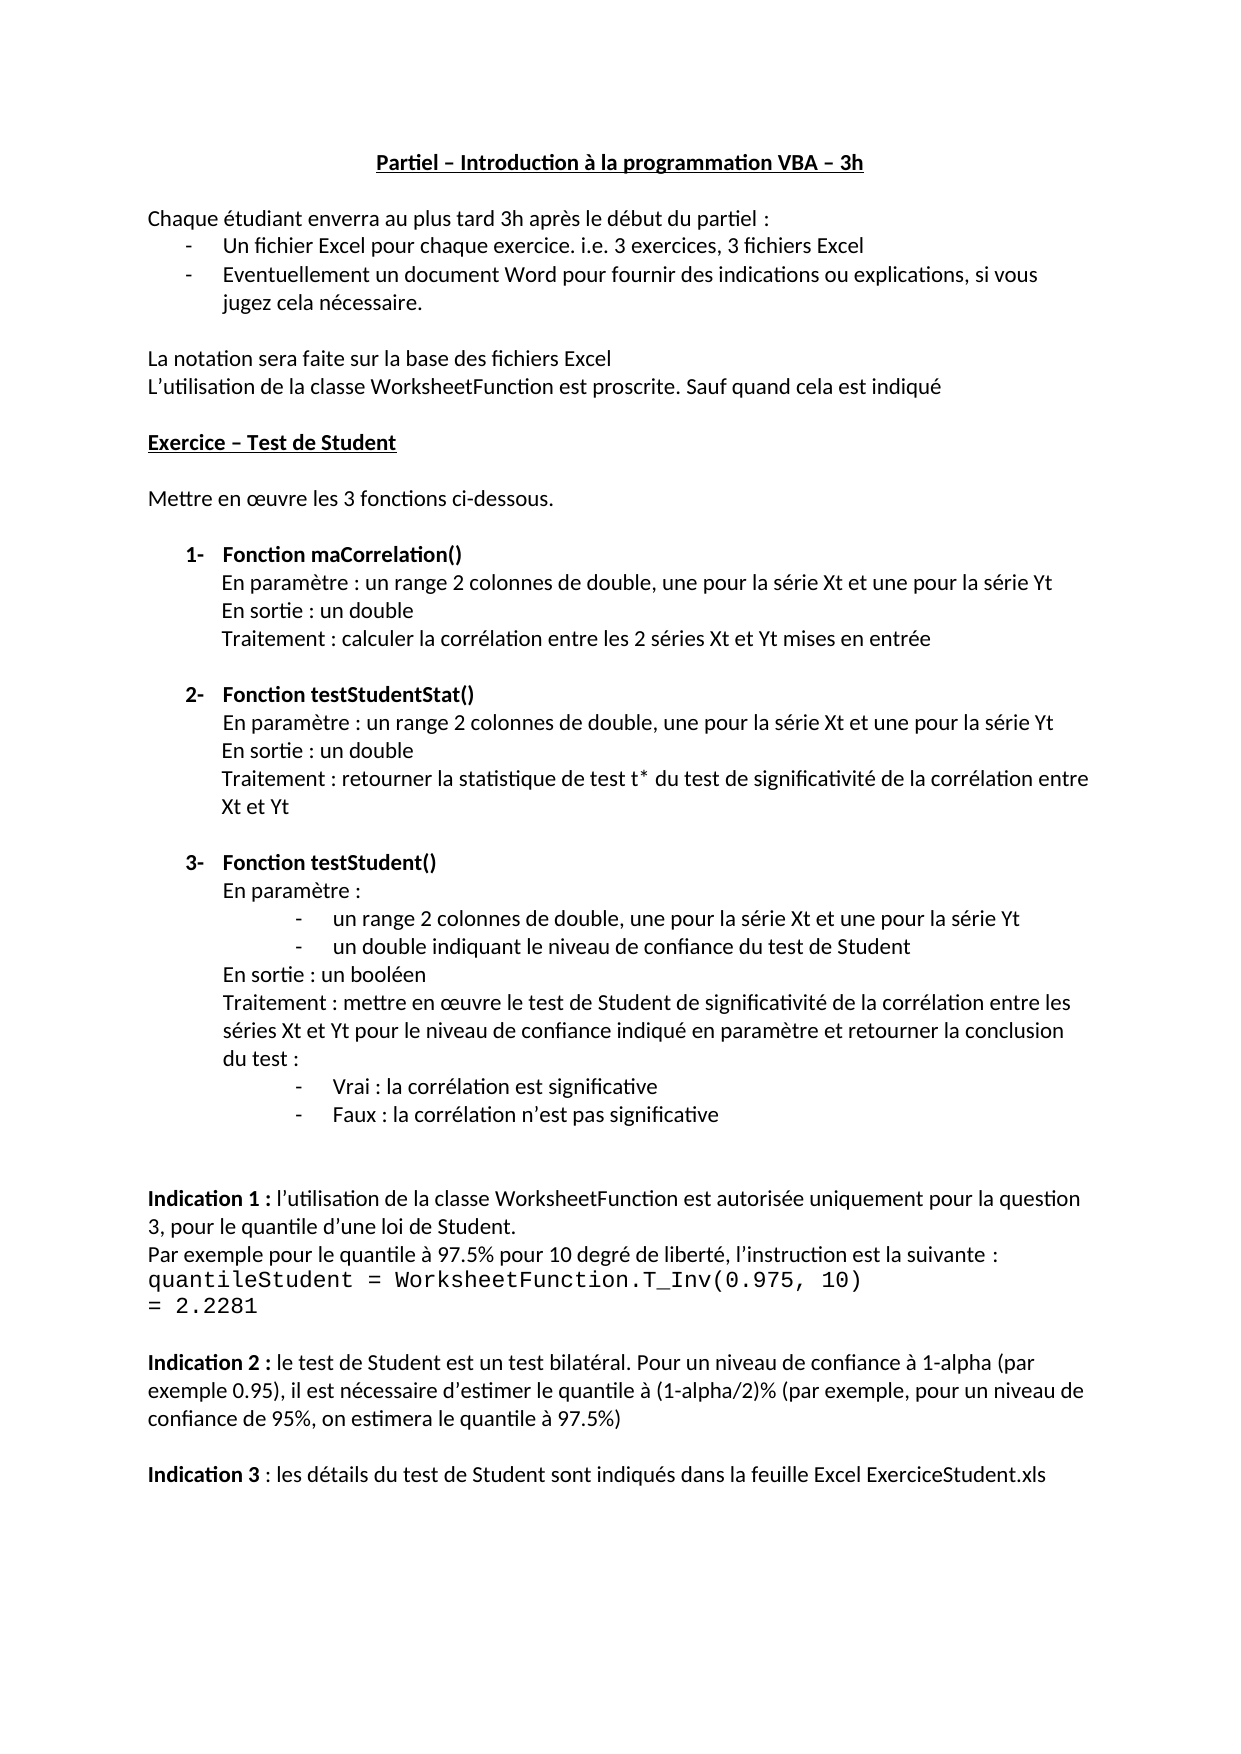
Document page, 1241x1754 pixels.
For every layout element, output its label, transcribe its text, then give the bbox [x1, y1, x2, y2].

text quantileStudent = WorksheetFunction.T_Inv(0.975, 10) [148, 1268, 1093, 1294]
text La notation sera faite sur la base des fichiers Excel [148, 344, 1093, 372]
text Indication 3 : les détails du test de Student sont indiqués dans la feuille Excel ExerciceStudent.xls [148, 1460, 1093, 1488]
text Exercice – Test de Student [148, 428, 1093, 456]
text En paramètre : un range 2 colonnes de double, une pour la série Xt et une pour la série Yt [221, 568, 1093, 596]
text Traitement : calculer la corrélation entre les 2 séries Xt et Yt mises en entrée [221, 624, 1093, 652]
list Fonction testStudentStat() [185, 680, 1093, 708]
text Partiel – Introduction à la programmation VBA – 3h [148, 148, 1093, 176]
text = 2.2281 [148, 1294, 1093, 1320]
text En sortie : un booléen [223, 960, 1093, 988]
text Traitement : mettre en œuvre le test de Student de significativité de la corrélation entre les séries Xt et Yt pour le niveau de confiance indiqué en paramètre et retourner la conclusion du test : [223, 988, 1093, 1072]
list Fonction maCorrelation() [185, 540, 1093, 568]
text En paramètre : [223, 876, 1093, 904]
text En sortie : un double [221, 596, 1093, 624]
text Chaque étudiant enverra au plus tard 3h après le début du partiel : [148, 204, 1093, 232]
list Vrai : la corrélation est significative [295, 1072, 1093, 1100]
text Mettre en œuvre les 3 fonctions ci-dessous. [148, 484, 1093, 512]
text En sortie : un double [221, 736, 1093, 764]
list un range 2 colonnes de double, une pour la série Xt et une pour la série Yt [295, 904, 1093, 932]
list Faux : la corrélation n’est pas significative [295, 1100, 1093, 1128]
list un double indiquant le niveau de confiance du test de Student [295, 932, 1093, 960]
text Indication 2 : le test de Student est un test bilatéral. Pour un niveau de confiance à 1-alpha (par exemple 0.95), il est nécessaire d’estimer le quantile à (1-alpha/2)% (par exemple, pour un niveau de confiance de 95%, on estimera le quantile à 97.5%) [148, 1348, 1093, 1432]
list Eventuellement un document Word pour fournir des indications ou explications, si vous jugez cela nécessaire. [185, 260, 1093, 316]
text L’utilisation de la classe WorksheetFunction est proscrite. Sauf quand cela est indiqué [148, 372, 1093, 400]
list Un fichier Excel pour chaque exercice. i.e. 3 exercices, 3 fichiers Excel [185, 232, 1093, 260]
text En paramètre : un range 2 colonnes de double, une pour la série Xt et une pour la série Yt [223, 708, 1093, 736]
text Indication 1 : l’utilisation de la classe WorksheetFunction est autorisée uniquement pour la question 3, pour le quantile d’une loi de Student. [148, 1184, 1093, 1240]
text Par exemple pour le quantile à 97.5% pour 10 degré de liberté, l’instruction est la suivante : [148, 1240, 1093, 1268]
list Fonction testStudent() [185, 848, 1093, 876]
text Traitement : retourner la statistique de test t* du test de significativité de la corrélation entre Xt et Yt [221, 764, 1093, 820]
